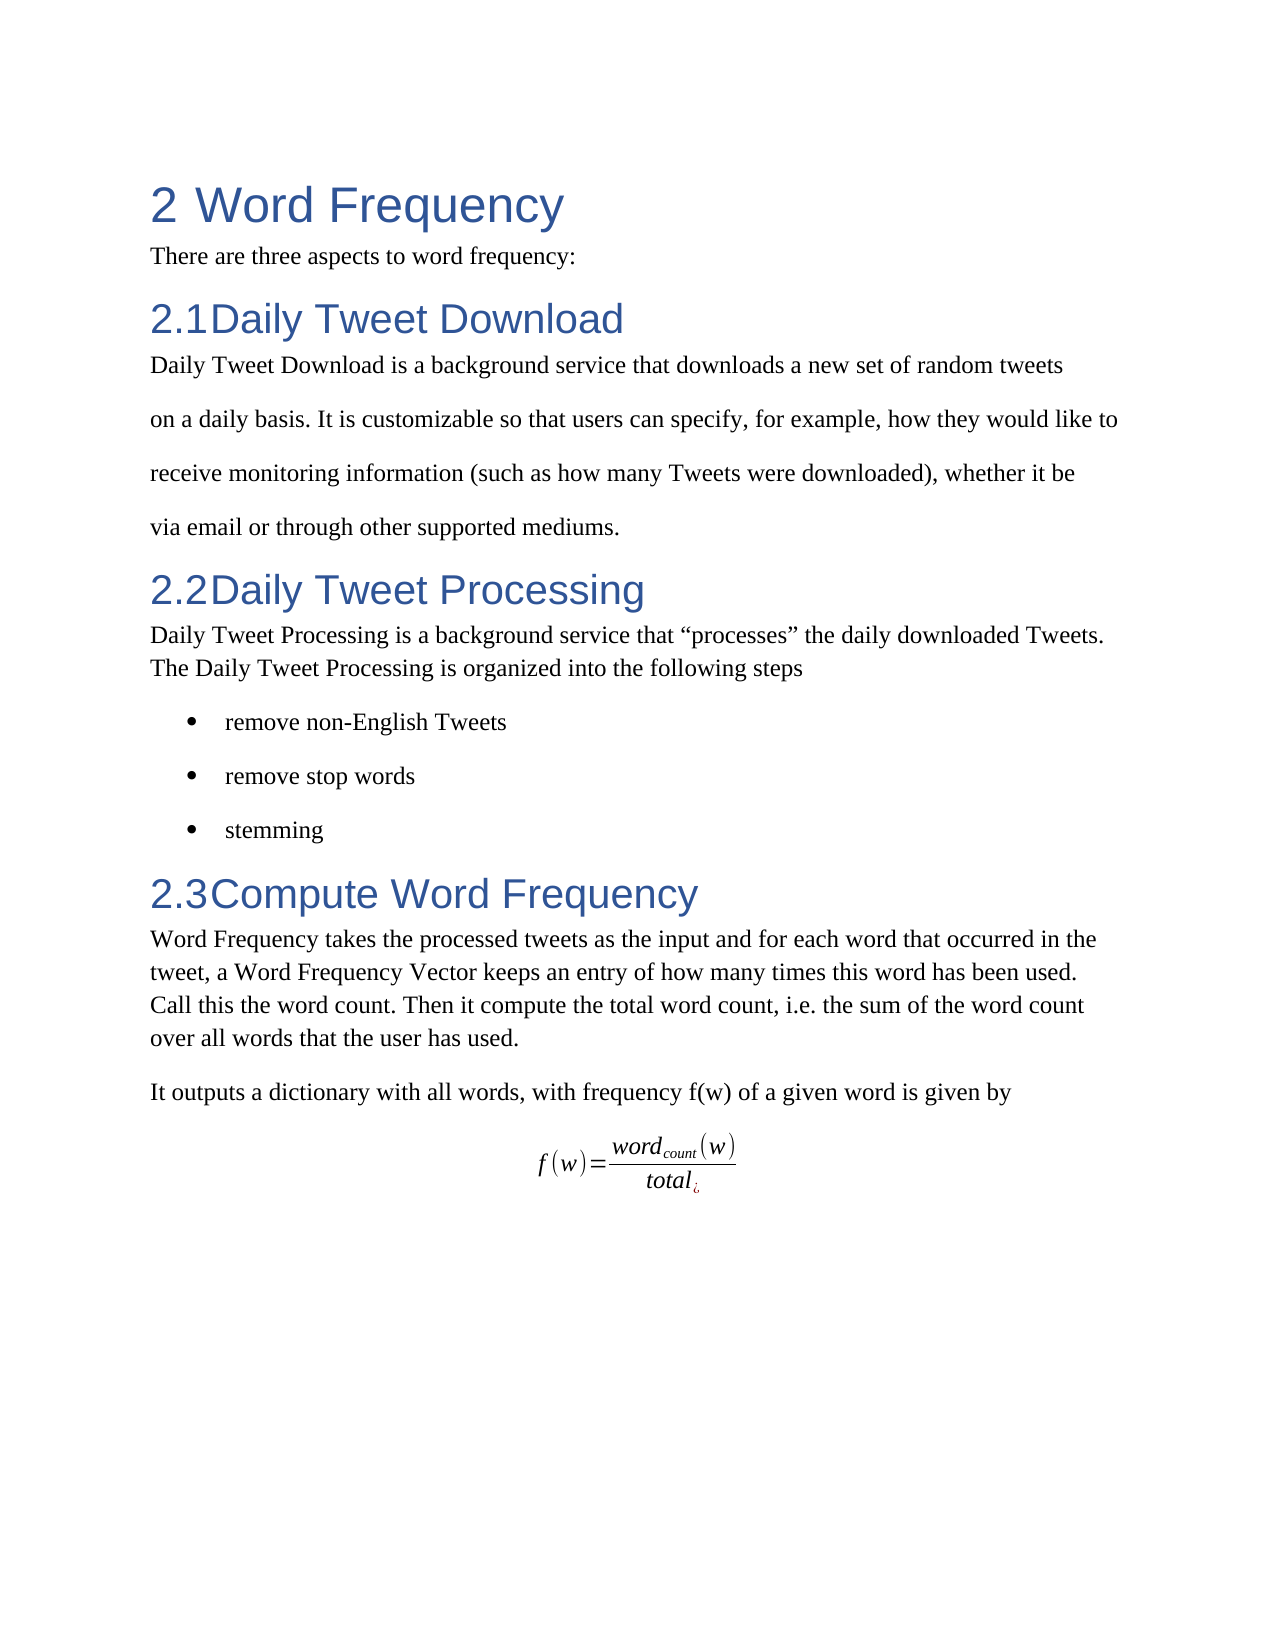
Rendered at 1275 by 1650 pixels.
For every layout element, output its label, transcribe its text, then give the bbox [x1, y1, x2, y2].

list remove non-English Tweets [187, 707, 1125, 736]
text Word Frequency takes the processed tweets as the input and for each word that occurred in the tweet, a Word Frequency Vector keeps an entry of how many times this word has been used. Call this the word count. Then it compute the total word count, i.e. the sum of the word count over all words that the user has used. [150, 924, 1125, 1052]
text It outputs a dictionary with all words, with frequency f(w) of a given word is given by [150, 1077, 1125, 1106]
text on a daily basis. It is customizable so that users can specify, for example, how they would like to [150, 404, 1125, 433]
subtitle Daily Tweet Processing [150, 565, 1125, 613]
list stemming [187, 815, 1125, 844]
text Daily Tweet Download is a background service that downloads a new set of random tweets [150, 350, 1125, 379]
subtitle Daily Tweet Download [150, 295, 1125, 343]
subtitle Compute Word Frequency [150, 869, 1125, 917]
text There are three aspects to word frequency: [150, 241, 1125, 270]
subtitle Word Frequency [150, 175, 1125, 232]
list remove stop words [187, 761, 1125, 790]
text Daily Tweet Processing is a background service that “processes” the daily downloaded Tweets. The Daily Tweet Processing is organized into the following steps [150, 621, 1125, 682]
text receive monitoring information (such as how many Tweets were downloaded), whether it be [150, 458, 1125, 486]
text via email or through other supported mediums. [150, 512, 1125, 540]
